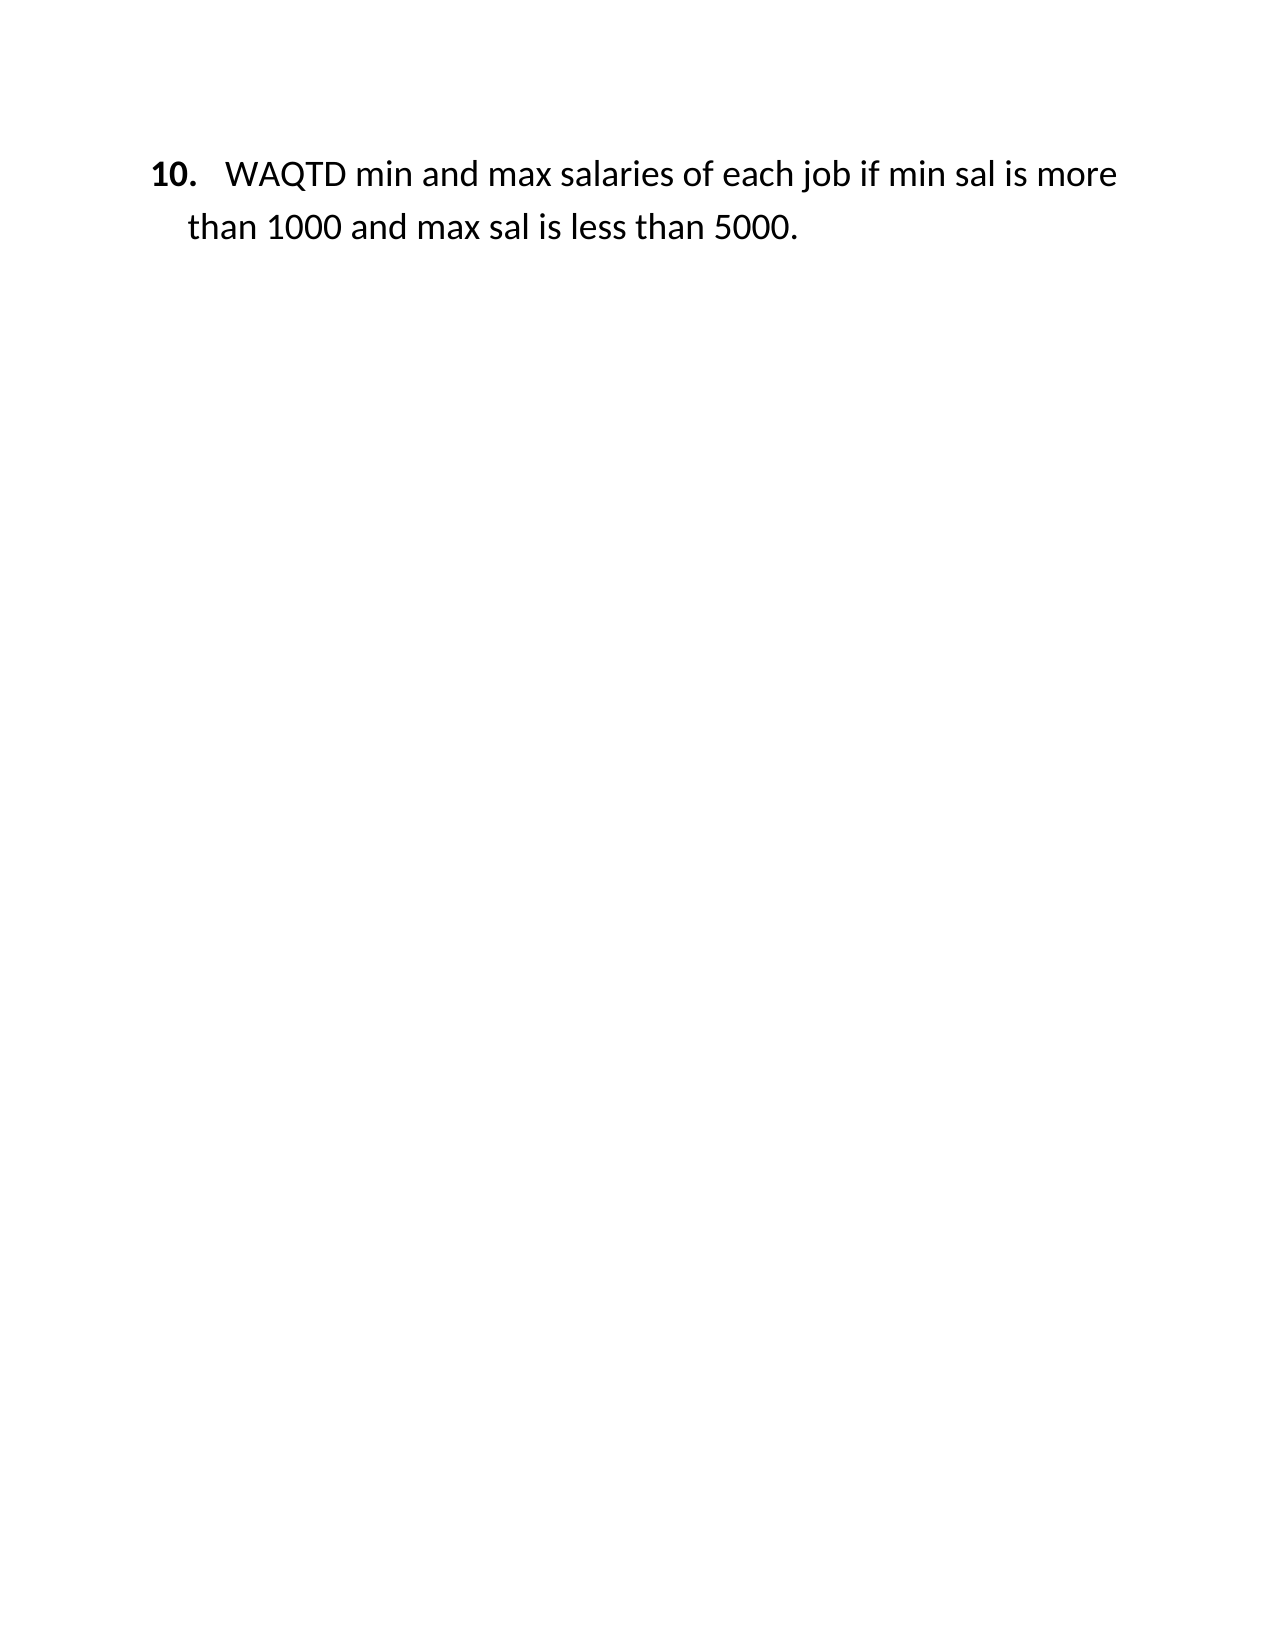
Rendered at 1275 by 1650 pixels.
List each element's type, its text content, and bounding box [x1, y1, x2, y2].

list WAQTD min and max salaries of each job if min sal is more than 1000 and max sal is less than 5000. [150, 150, 1125, 248]
